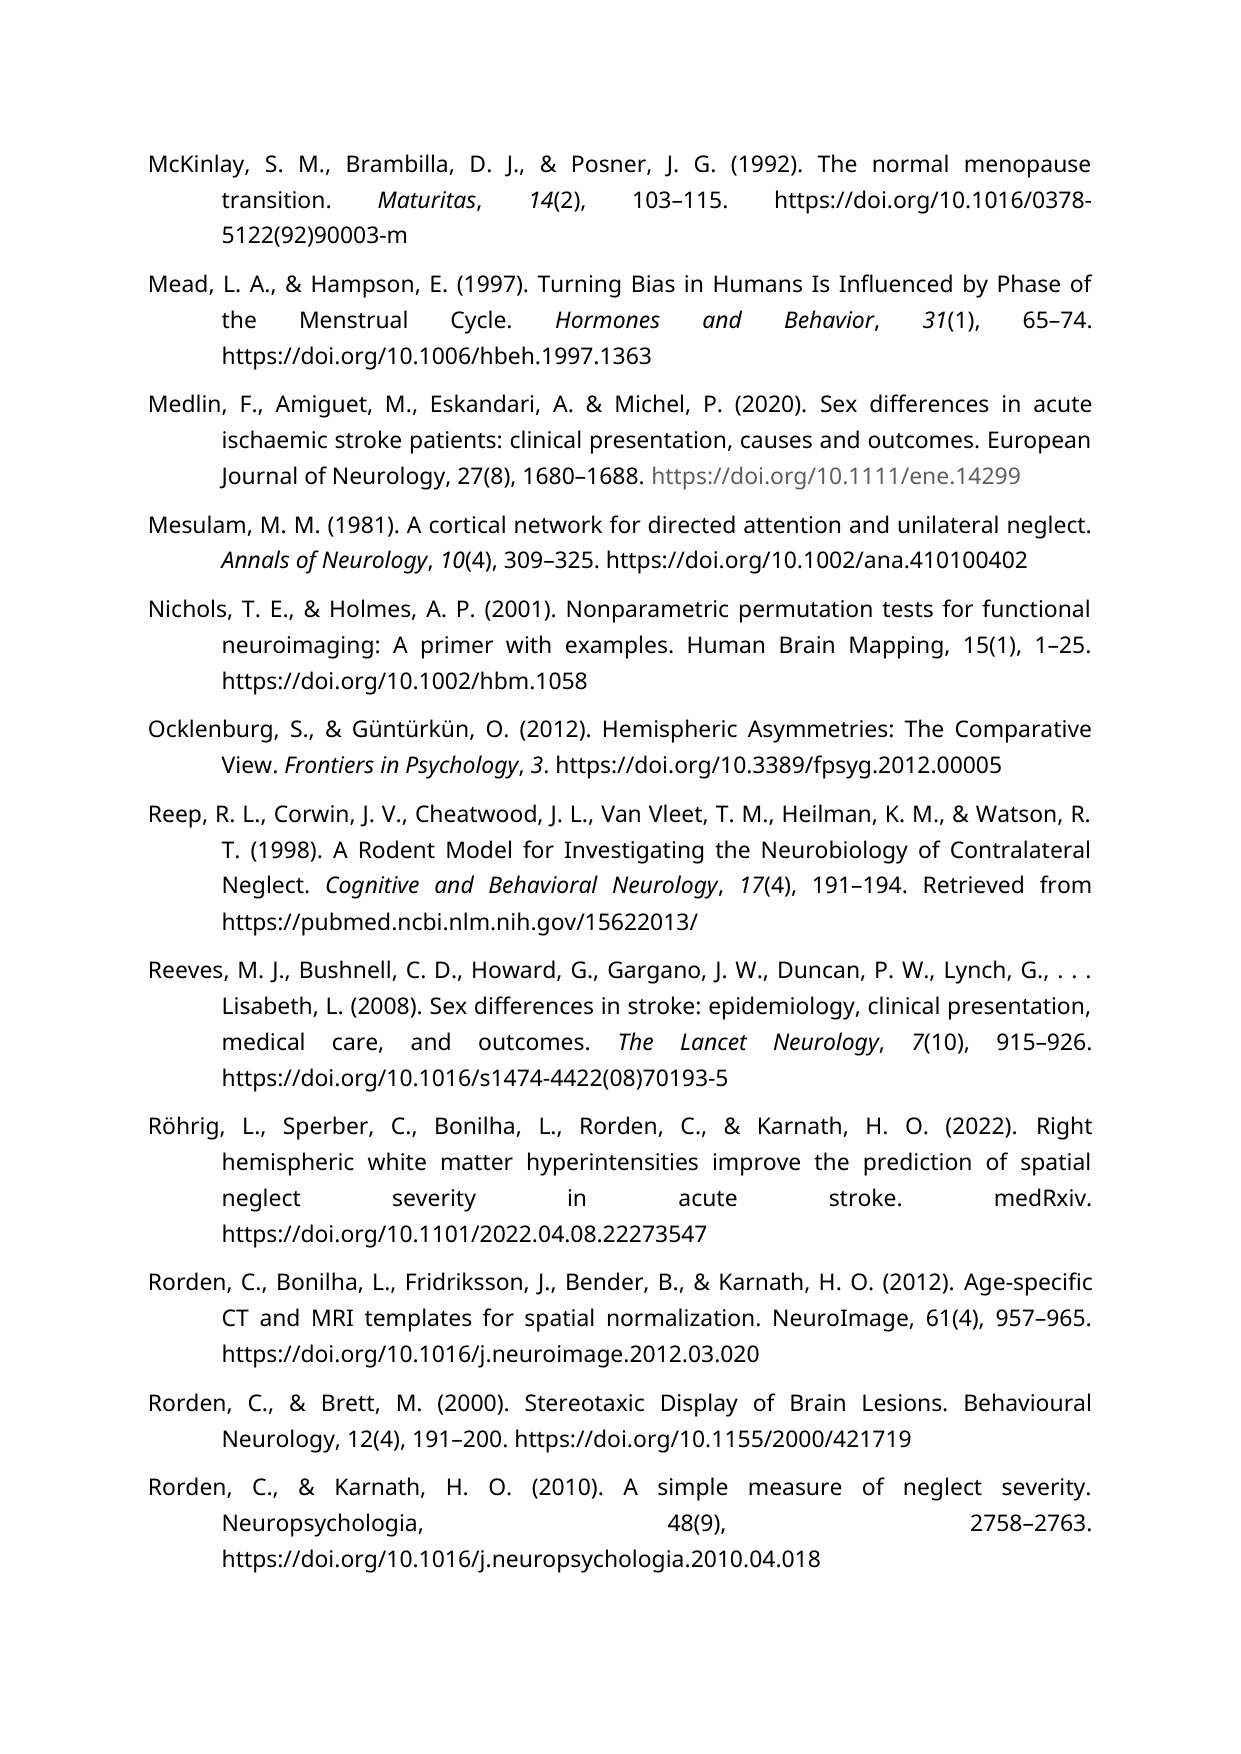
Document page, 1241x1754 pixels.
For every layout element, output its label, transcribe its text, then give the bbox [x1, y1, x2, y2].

text Rorden, C., Bonilha, L., Fridriksson, J., Bender, B., & Karnath, H. O. (2012). Age-specific CT and MRI templates for spatial normalization. NeuroImage, 61(4), 957–965. https://doi.org/10.1016/j.neuroimage.2012.03.020 [148, 1266, 1093, 1369]
text Röhrig, L., Sperber, C., Bonilha, L., Rorden, C., & Karnath, H. O. (2022). Right hemispheric white matter hyperintensities improve the prediction of spatial neglect severity in acute stroke. medRxiv. https://doi.org/10.1101/2022.04.08.22273547 [148, 1110, 1093, 1249]
text Rorden, C., & Brett, M. (2000). Stereotaxic Display of Brain Lesions. Behavioural Neurology, 12(4), 191–200. https://doi.org/10.1155/2000/421719 [148, 1387, 1093, 1454]
text Medlin, F., Amiguet, M., Eskandari, A. & Michel, P. (2020). Sex differences in acute ischaemic stroke patients: clinical presentation, causes and outcomes. European Journal of Neurology, 27(8), 1680–1688. https://doi.org/10.1111/ene.14299 [148, 388, 1093, 491]
text Nichols, T. E., & Holmes, A. P. (2001). Nonparametric permutation tests for functional neuroimaging: A primer with examples. Human Brain Mapping, 15(1), 1–25. https://doi.org/10.1002/hbm.1058 [148, 593, 1093, 696]
text Mead, L. A., & Hampson, E. (1997). Turning Bias in Humans Is Influenced by Phase of the Menstrual Cycle. Hormones and Behavior, 31(1), 65–74. https://doi.org/10.1006/hbeh.1997.1363 [148, 268, 1093, 371]
text Reep, R. L., Corwin, J. V., Cheatwood, J. L., Van Vleet, T. M., Heilman, K. M., & Watson, R. T. (1998). A Rodent Model for Investigating the Neurobiology of Contralateral Neglect. Cognitive and Behavioral Neurology, 17(4), 191–194. Retrieved from https://pubmed.ncbi.nlm.nih.gov/15622013/ [148, 798, 1093, 937]
text Ocklenburg, S., & Güntürkün, O. (2012). Hemispheric Asymmetries: The Comparative View. Frontiers in Psychology, 3. https://doi.org/10.3389/fpsyg.2012.00005 [148, 713, 1093, 780]
text McKinlay, S. M., Brambilla, D. J., & Posner, J. G. (1992). The normal menopause transition. Maturitas, 14(2), 103–115. https://doi.org/10.1016/0378-5122(92)90003-m [148, 148, 1093, 251]
text Rorden, C., & Karnath, H. O. (2010). A simple measure of neglect severity. Neuropsychologia, 48(9), 2758–2763. https://doi.org/10.1016/j.neuropsychologia.2010.04.018 [148, 1471, 1093, 1574]
text Reeves, M. J., Bushnell, C. D., Howard, G., Gargano, J. W., Duncan, P. W., Lynch, G., . . . Lisabeth, L. (2008). Sex differences in stroke: epidemiology, clinical presentation, medical care, and outcomes. The Lancet Neurology, 7(10), 915–926. https://doi.org/10.1016/s1474-4422(08)70193-5 [148, 954, 1093, 1093]
text Mesulam, M. M. (1981). A cortical network for directed attention and unilateral neglect. Annals of Neurology, 10(4), 309–325. https://doi.org/10.1002/ana.410100402 [148, 508, 1093, 576]
